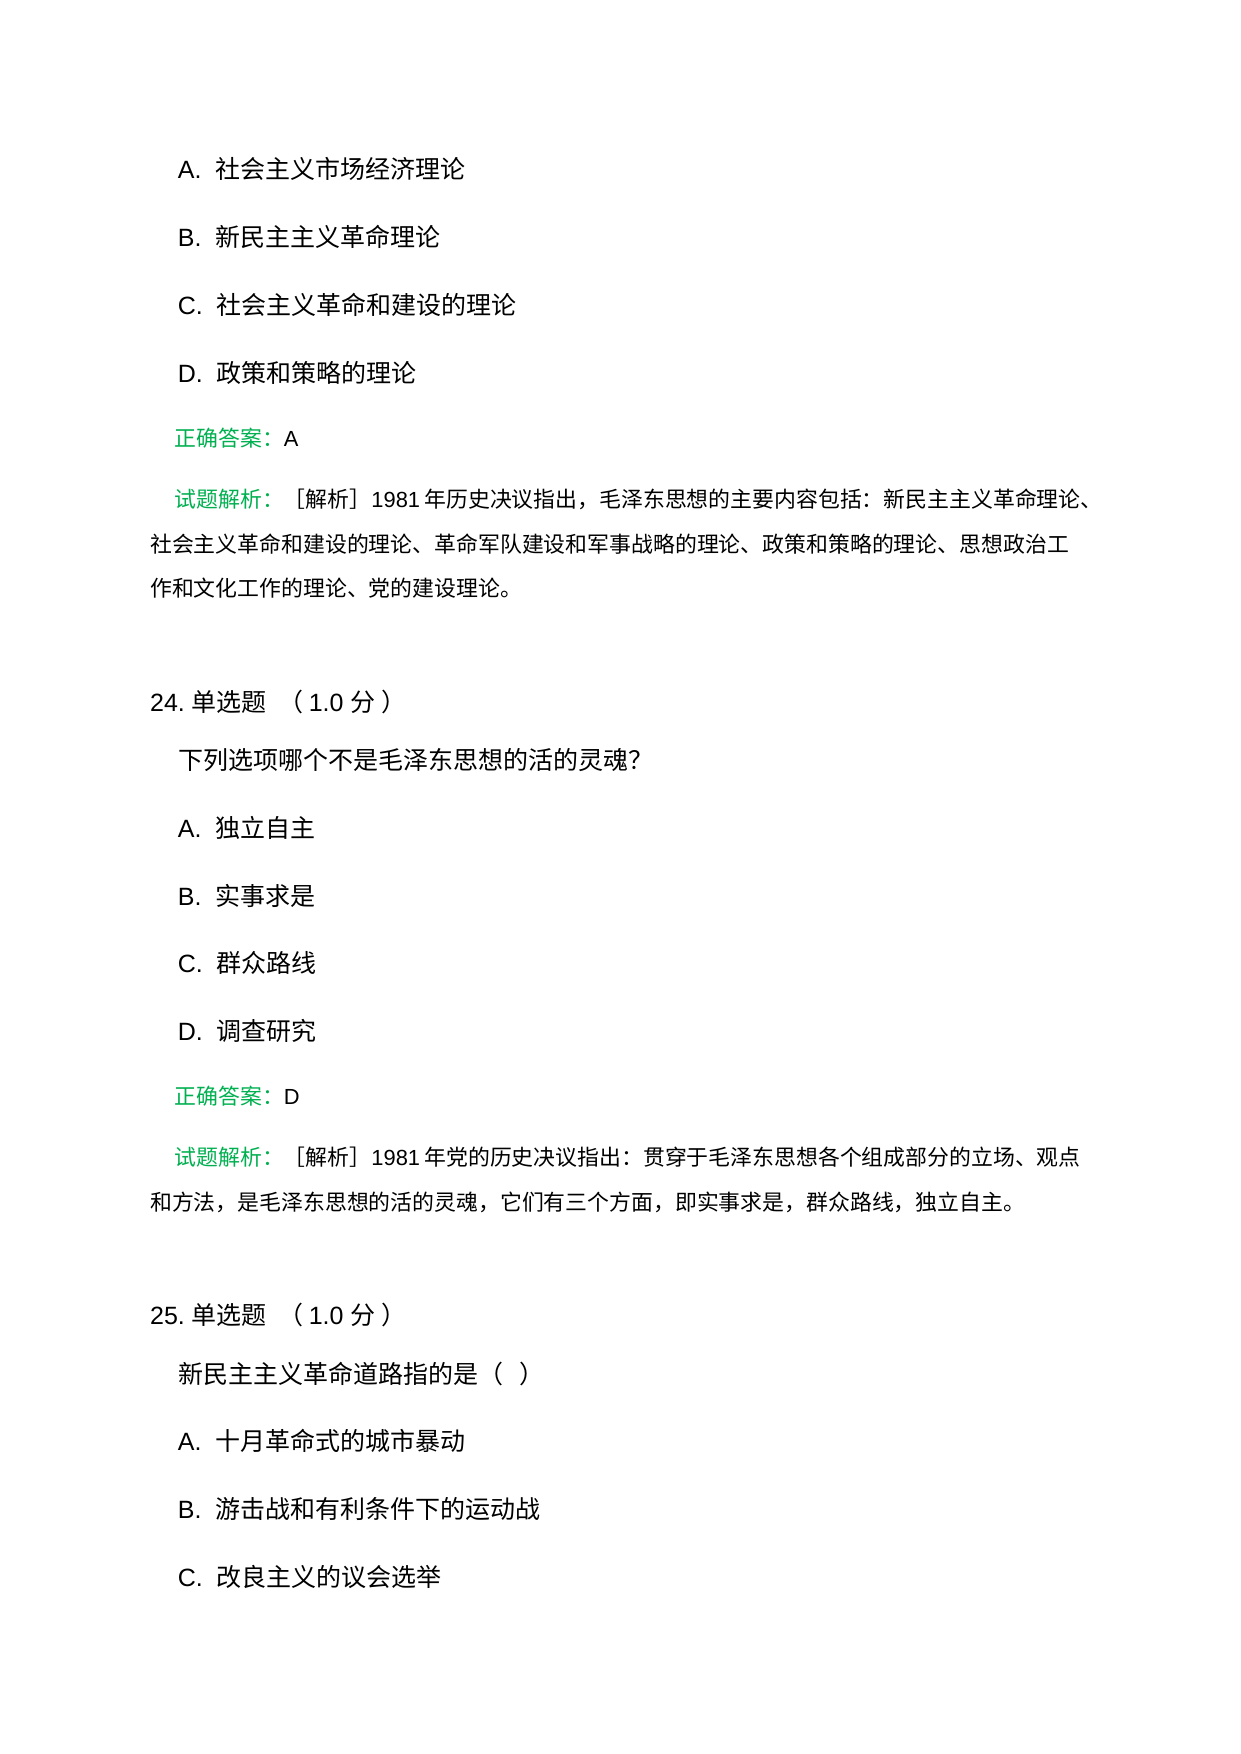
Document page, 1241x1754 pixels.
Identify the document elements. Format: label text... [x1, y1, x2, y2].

text B. 实事求是 [150, 876, 1090, 912]
text 试题解析：［解析］1981年历史决议指出，毛泽东思想的主要内容包括：新民主主义革命理论、社会主义革命和建设的理论、革命军队建设和军事战略的理论、政策和策略的理论、思想政治工作和文化工作的理论、党的建设理论。 [150, 482, 1090, 603]
text 正确答案：A [150, 421, 1090, 452]
text C. 改良主义的议会选举 [150, 1557, 1090, 1593]
text C. 群众路线 [150, 944, 1090, 980]
text A. 社会主义市场经济理论 [150, 150, 1090, 186]
text 正确答案：D [150, 1079, 1090, 1111]
text B. 新民主主义革命理论 [150, 218, 1090, 254]
text A. 独立自主 [150, 808, 1090, 844]
text A. 十月革命式的城市暴动 [150, 1422, 1090, 1458]
text B. 游击战和有利条件下的运动战 [150, 1489, 1090, 1526]
text 新民主主义革命道路指的是（ ） [150, 1354, 1090, 1390]
text 25. 单选题 （ 1.0 分 ） [150, 1296, 1090, 1332]
text 下列选项哪个不是毛泽东思想的活的灵魂？ [150, 741, 1090, 777]
text 试题解析：［解析］1981年党的历史决议指出：贯穿于毛泽东思想各个组成部分的立场、观点和方法，是毛泽东思想的活的灵魂，它们有三个方面，即实事求是，群众路线，独立自主。 [150, 1140, 1090, 1217]
text C. 社会主义革命和建设的理论 [150, 285, 1090, 322]
text 24. 单选题 （ 1.0 分 ） [150, 682, 1090, 718]
text D. 调查研究 [150, 1011, 1090, 1048]
text D. 政策和策略的理论 [150, 353, 1090, 389]
